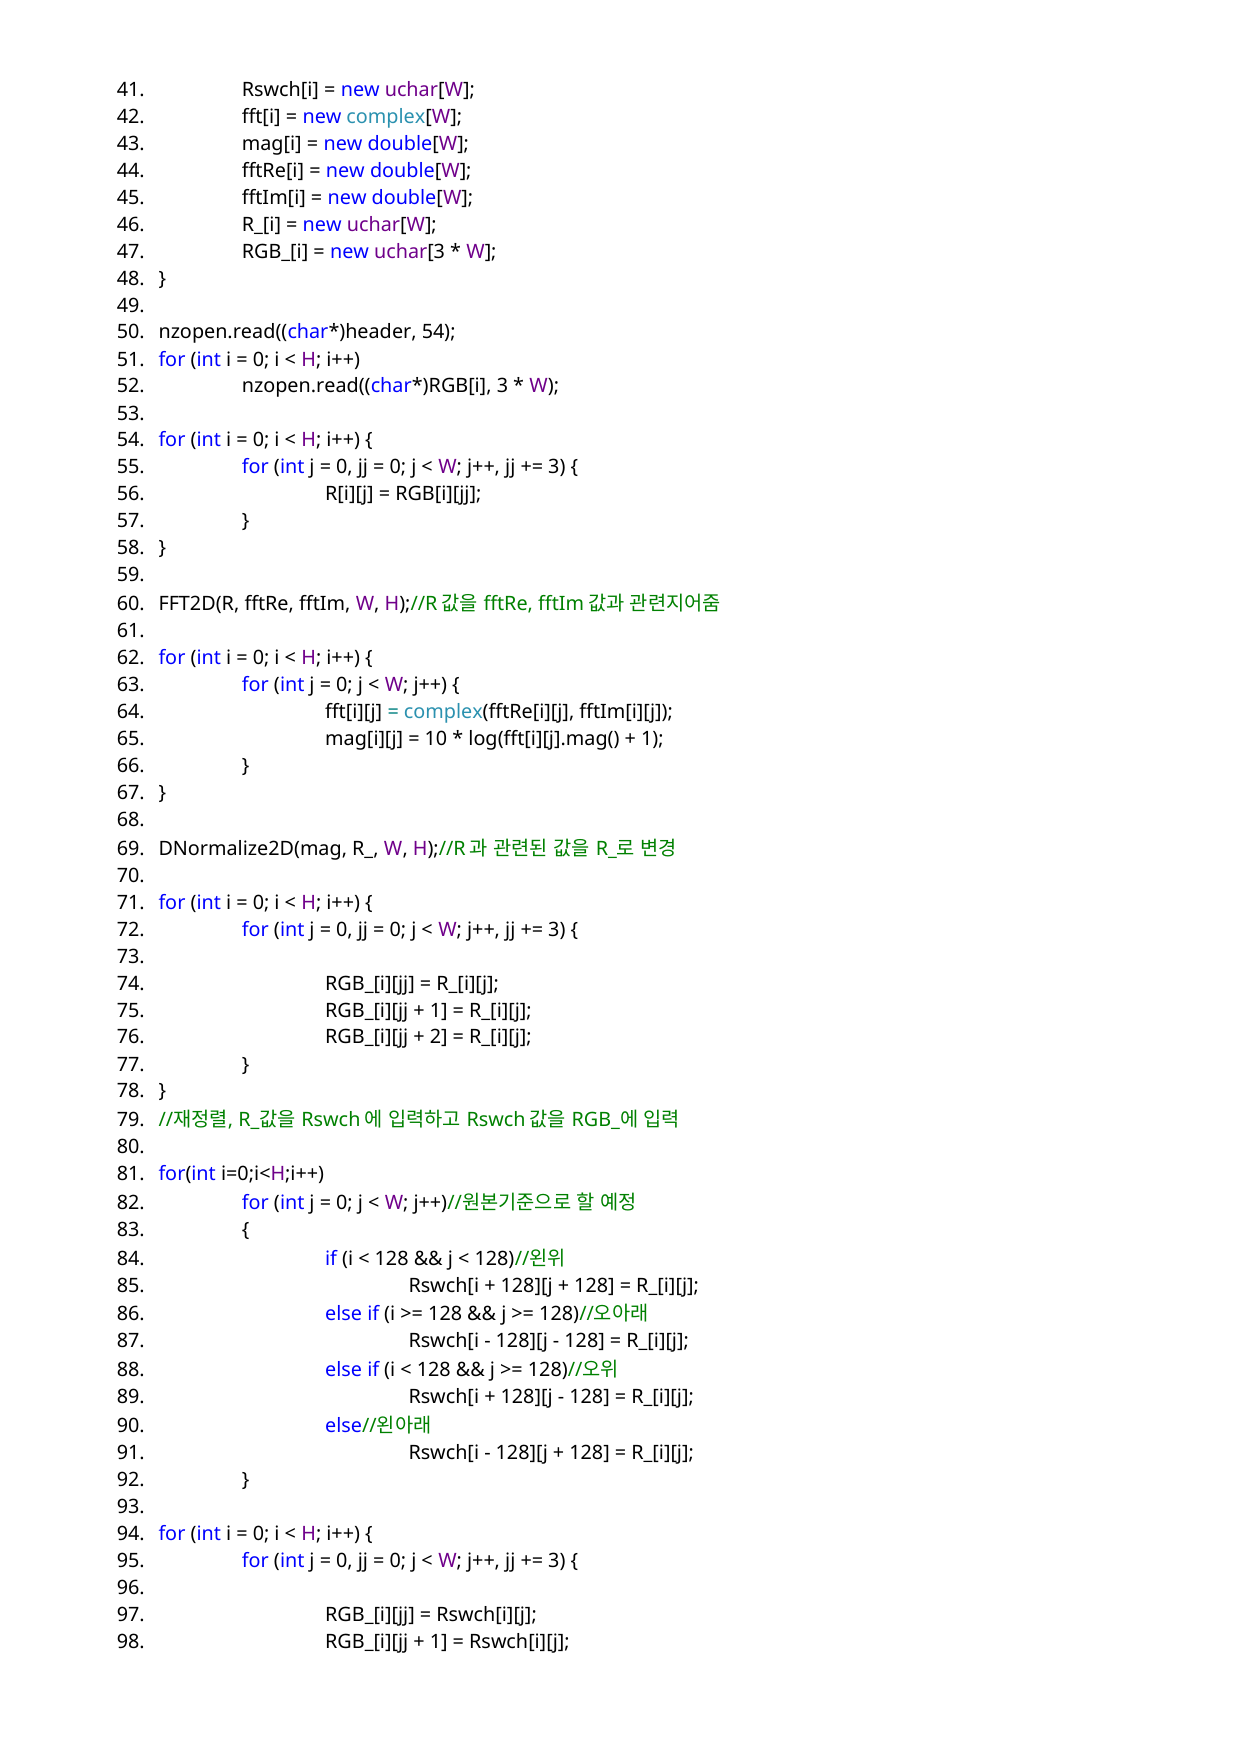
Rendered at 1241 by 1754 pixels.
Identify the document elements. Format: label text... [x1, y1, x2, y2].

list Rswch[i + 128][j - 128] = R_[i][j]; [117, 1382, 1165, 1409]
list R[i][j] = RGB[i][jj]; [117, 480, 1165, 507]
list else if (i >= 128 && j >= 128)//오아래 [117, 1298, 1165, 1327]
list } [117, 264, 1165, 291]
list nzopen.read((char*)RGB[i], 3 * W); [117, 372, 1165, 399]
list fftRe[i] = new double[W]; [117, 156, 1165, 183]
list else//왼아래 [117, 1409, 1165, 1438]
list for(int i=0;i<H;i++) [117, 1159, 1165, 1186]
list RGB_[i] = new uchar[3 * W]; [117, 237, 1165, 264]
list } [117, 534, 1165, 561]
list nzopen.read((char*)header, 54); [117, 318, 1165, 345]
list RGB_[i][jj + 1] = R_[i][j]; [117, 996, 1165, 1023]
list for (int j = 0; j < W; j++) { [117, 670, 1165, 697]
list R_[i] = new uchar[W]; [117, 210, 1165, 237]
list RGB_[i][jj] = R_[i][j]; [117, 969, 1165, 996]
list for (int i = 0; i < H; i++) { [117, 888, 1165, 915]
list DNormalize2D(mag, R_, W, H);//R과 관련된 값을 R_로 변경 [117, 832, 1165, 861]
list else if (i < 128 && j >= 128)//오위 [117, 1354, 1165, 1382]
list for (int j = 0, jj = 0; j < W; j++, jj += 3) { [117, 1546, 1165, 1573]
list for (int j = 0, jj = 0; j < W; j++, jj += 3) { [117, 453, 1165, 480]
list } [117, 778, 1165, 805]
list //재정렬, R_값을 Rswch에 입력하고 Rswch값을 RGB_에 입력 [117, 1104, 1165, 1132]
list Rswch[i] = new uchar[W]; [117, 75, 1165, 102]
list Rswch[i + 128][j + 128] = R_[i][j]; [117, 1271, 1165, 1298]
list if (i < 128 && j < 128)//왼위 [117, 1242, 1165, 1271]
list } [117, 1465, 1165, 1492]
list mag[i] = new double[W]; [117, 129, 1165, 156]
list for (int j = 0; j < W; j++)//원본기준으로 할 예정 [117, 1186, 1165, 1215]
list for (int i = 0; i < H; i++) { [117, 1519, 1165, 1546]
list RGB_[i][jj + 2] = R_[i][j]; [117, 1023, 1165, 1050]
list Rswch[i - 128][j - 128] = R_[i][j]; [117, 1327, 1165, 1354]
list } [117, 751, 1165, 778]
list for (int i = 0; i < H; i++) { [117, 426, 1165, 453]
list mag[i][j] = 10 * log(fft[i][j].mag() + 1); [117, 724, 1165, 751]
list fft[i] = new complex[W]; [117, 102, 1165, 129]
list RGB_[i][jj + 1] = Rswch[i][j]; [117, 1627, 1165, 1654]
list for (int i = 0; i < H; i++) [117, 345, 1165, 372]
list } [117, 507, 1165, 534]
list for (int j = 0, jj = 0; j < W; j++, jj += 3) { [117, 915, 1165, 942]
list fftIm[i] = new double[W]; [117, 183, 1165, 210]
list FFT2D(R, fftRe, fftIm, W, H);//R값을 fftRe, fftIm값과 관련지어줌 [117, 588, 1165, 616]
list } [117, 1077, 1165, 1104]
list fft[i][j] = complex(fftRe[i][j], fftIm[i][j]); [117, 697, 1165, 724]
list Rswch[i - 128][j + 128] = R_[i][j]; [117, 1438, 1165, 1465]
list RGB_[i][jj] = Rswch[i][j]; [117, 1600, 1165, 1627]
list for (int i = 0; i < H; i++) { [117, 643, 1165, 670]
list { [117, 1215, 1165, 1242]
list } [117, 1050, 1165, 1077]
